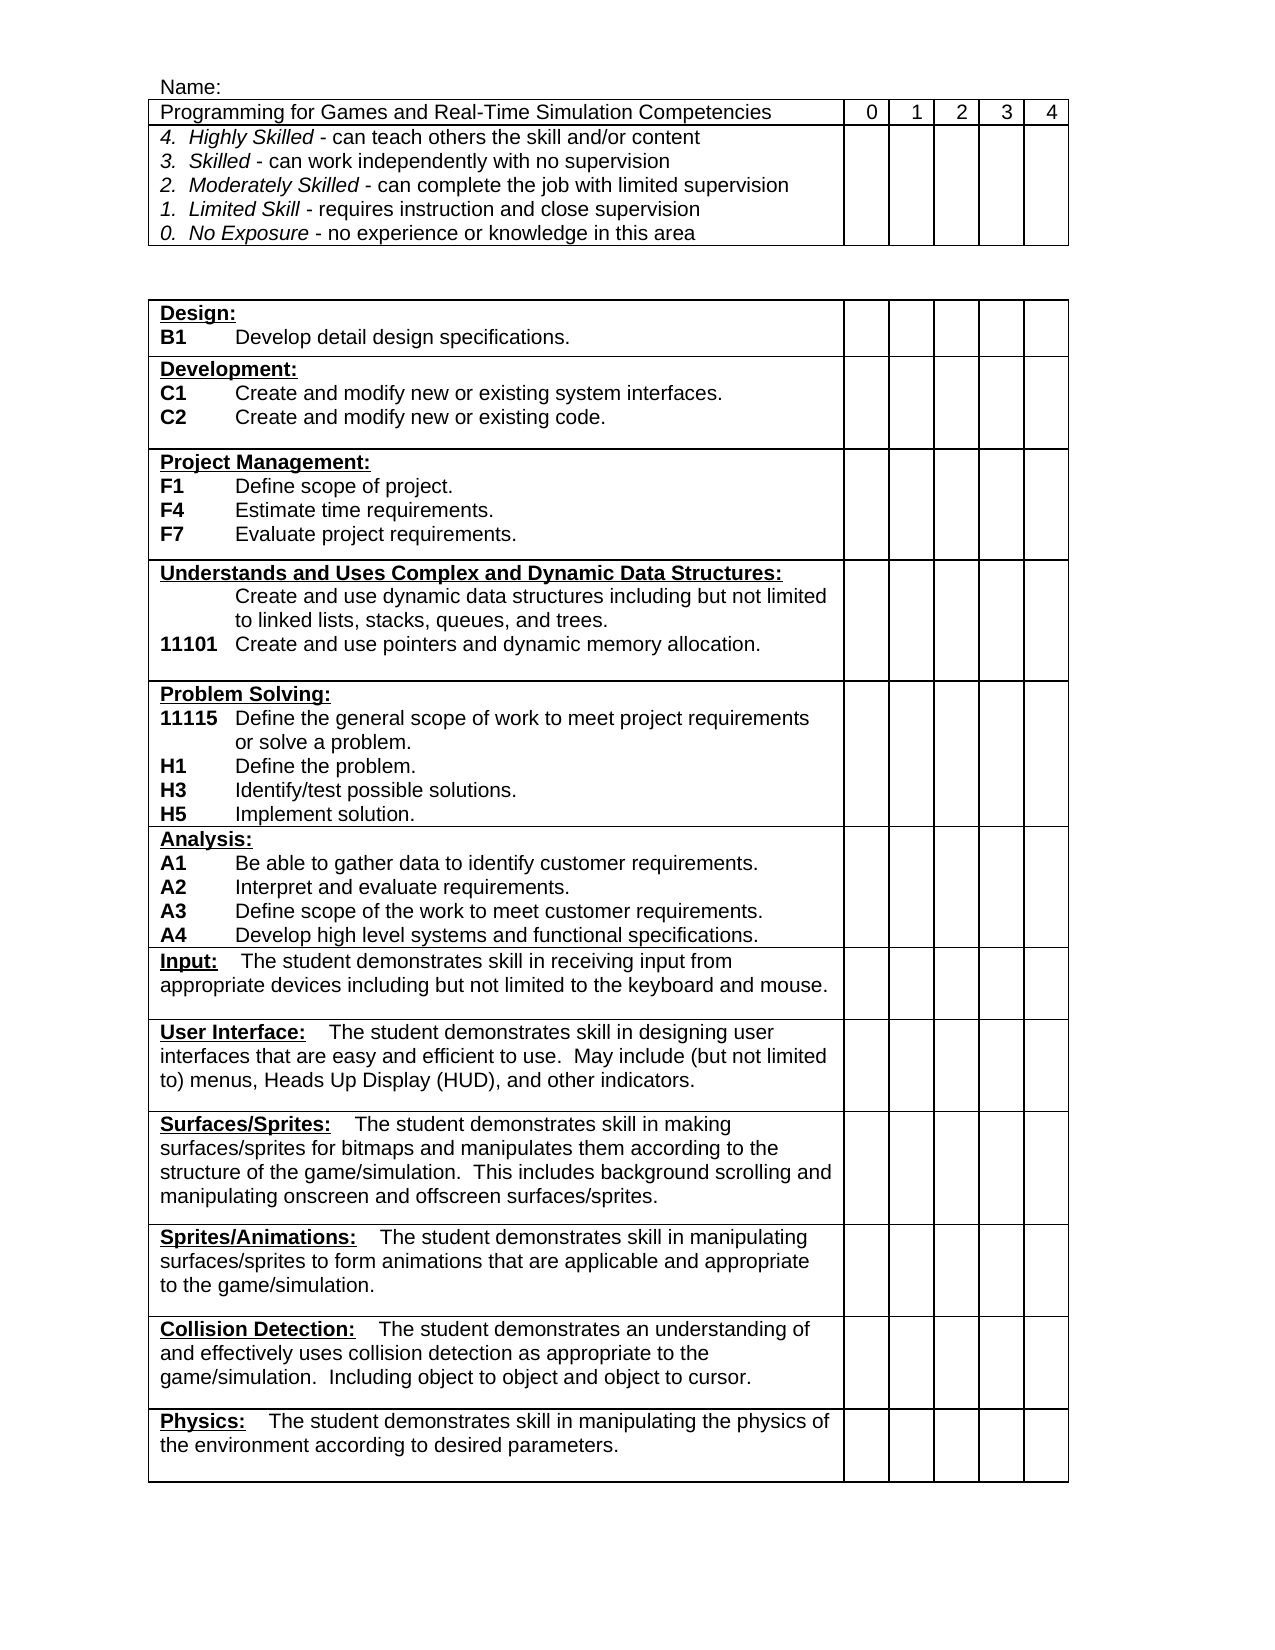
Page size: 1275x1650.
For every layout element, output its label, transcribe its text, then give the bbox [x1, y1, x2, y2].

table_cell [890, 682, 933, 826]
table_cell [980, 948, 1023, 1018]
table_cell [980, 682, 1023, 826]
table_cell [980, 1317, 1023, 1408]
table_cell [845, 827, 888, 947]
table_cell [1025, 1317, 1068, 1408]
table_cell [935, 357, 978, 448]
table_cell [890, 1225, 933, 1316]
table_cell [980, 561, 1023, 680]
table_cell [1025, 948, 1068, 1018]
table_header [890, 301, 933, 356]
table_header [1025, 301, 1068, 356]
table_cell Development: C1 Create and modify new or existing system interfaces. C2 Create and modify new or existing code. [149, 357, 843, 448]
table_cell Input: The student demonstrates skill in receiving input from appropriate devices including but not limited to the keyboard and mouse. [149, 948, 843, 1018]
table_cell [980, 1410, 1023, 1481]
table_cell [845, 1225, 888, 1316]
table_cell [845, 948, 888, 1018]
table_header Design: B1 Develop detail design specifications. [149, 301, 843, 356]
table_cell User Interface: The student demonstrates skill in designing user interfaces that are easy and efficient to use. May include (but not limited to) menus, Heads Up Display (HUD), and other indicators. [149, 1020, 843, 1111]
table_cell [980, 827, 1023, 947]
table_cell Surfaces/Sprites: The student demonstrates skill in making surfaces/sprites for bitmaps and manipulates them according to the structure of the game/simulation. This includes background scrolling and manipulating onscreen and offscreen surfaces/sprites. [149, 1112, 843, 1223]
table_cell [1025, 827, 1068, 947]
table_cell [890, 827, 933, 947]
table_cell [845, 1410, 888, 1481]
table_cell [1025, 561, 1068, 680]
table_cell [890, 450, 933, 559]
table_cell [1025, 1410, 1068, 1481]
table_cell [845, 357, 888, 448]
table_cell [935, 561, 978, 680]
table_cell [935, 1317, 978, 1408]
table_cell [1025, 357, 1068, 448]
table_cell Understands and Uses Complex and Dynamic Data Structures: Create and use dynamic data structures including but not limited to linked lists, stacks, queues, and trees. 11101 Create and use pointers and dynamic memory allocation. [149, 561, 843, 680]
table_cell [845, 561, 888, 680]
table_cell [1025, 1020, 1068, 1111]
table_cell [890, 1410, 933, 1481]
table_cell [935, 948, 978, 1018]
table_cell Problem Solving: 11115 Define the general scope of work to meet project requirements or solve a problem. H1 Define the problem. H3 Identify/test possible solutions. H5 Implement solution. [149, 682, 843, 826]
table_cell Project Management: F1 Define scope of project. F4 Estimate time requirements. F7 Evaluate project requirements. [149, 450, 843, 559]
table_cell Sprites/Animations: The student demonstrates skill in manipulating surfaces/sprites to form animations that are applicable and appropriate to the game/simulation. [149, 1225, 843, 1316]
table_cell [980, 357, 1023, 448]
table_cell [845, 450, 888, 559]
table_header [845, 301, 888, 356]
table_cell [890, 1112, 933, 1223]
table_cell Collision Detection: The student demonstrates an understanding of and effectively uses collision detection as appropriate to the game/simulation. Including object to object and object to cursor. [149, 1317, 843, 1408]
table_cell Analysis: A1 Be able to gather data to identify customer requirements. A2 Interpret and evaluate requirements. A3 Define scope of the work to meet customer requirements. A4 Develop high level systems and functional specifications. [149, 827, 843, 947]
table_cell [1025, 682, 1068, 826]
table_cell [935, 450, 978, 559]
table_cell [980, 1112, 1023, 1223]
table_cell [1025, 1112, 1068, 1223]
table_cell [935, 1020, 978, 1111]
table_cell [980, 450, 1023, 559]
table_cell [935, 1225, 978, 1316]
table_cell [890, 948, 933, 1018]
table_cell [935, 1112, 978, 1223]
table_cell Physics: The student demonstrates skill in manipulating the physics of the environment according to desired parameters. [149, 1410, 843, 1481]
table_cell [845, 1112, 888, 1223]
table_cell [980, 1020, 1023, 1111]
table_cell [890, 1317, 933, 1408]
table_cell [845, 682, 888, 826]
table_header [980, 301, 1023, 356]
table_cell [935, 682, 978, 826]
table_cell [845, 1020, 888, 1111]
table_cell [1025, 1225, 1068, 1316]
table_cell [890, 357, 933, 448]
table_cell [1025, 450, 1068, 559]
table_cell [980, 1225, 1023, 1316]
table_cell [935, 827, 978, 947]
table_header [935, 301, 978, 356]
table_cell [845, 1317, 888, 1408]
table_cell [890, 561, 933, 680]
table_cell [890, 1020, 933, 1111]
table_cell [935, 1410, 978, 1481]
